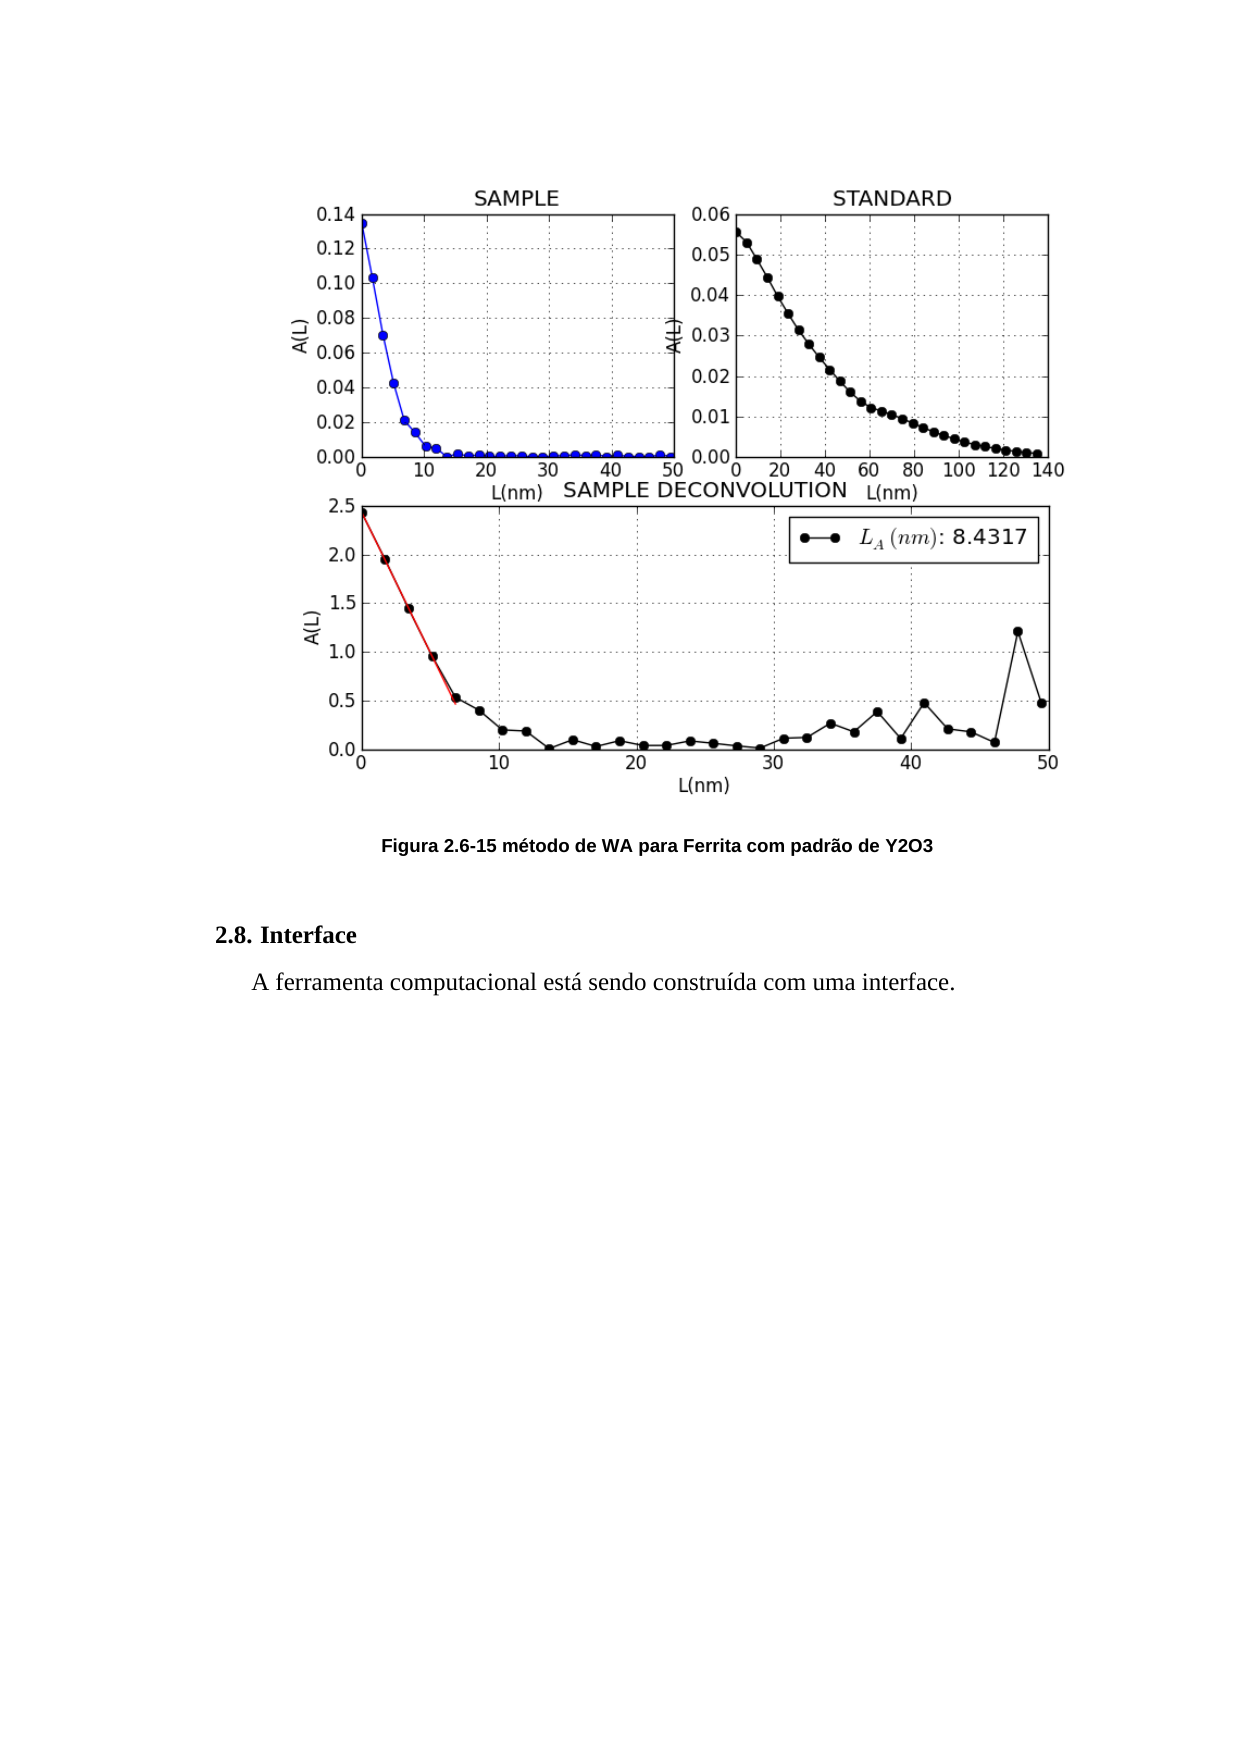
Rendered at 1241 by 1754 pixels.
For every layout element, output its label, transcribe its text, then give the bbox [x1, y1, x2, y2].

picture [251, 147, 1137, 816]
text A ferramenta computacional está sendo construída com uma interface. [177, 967, 1063, 996]
list Interface [215, 920, 1063, 948]
